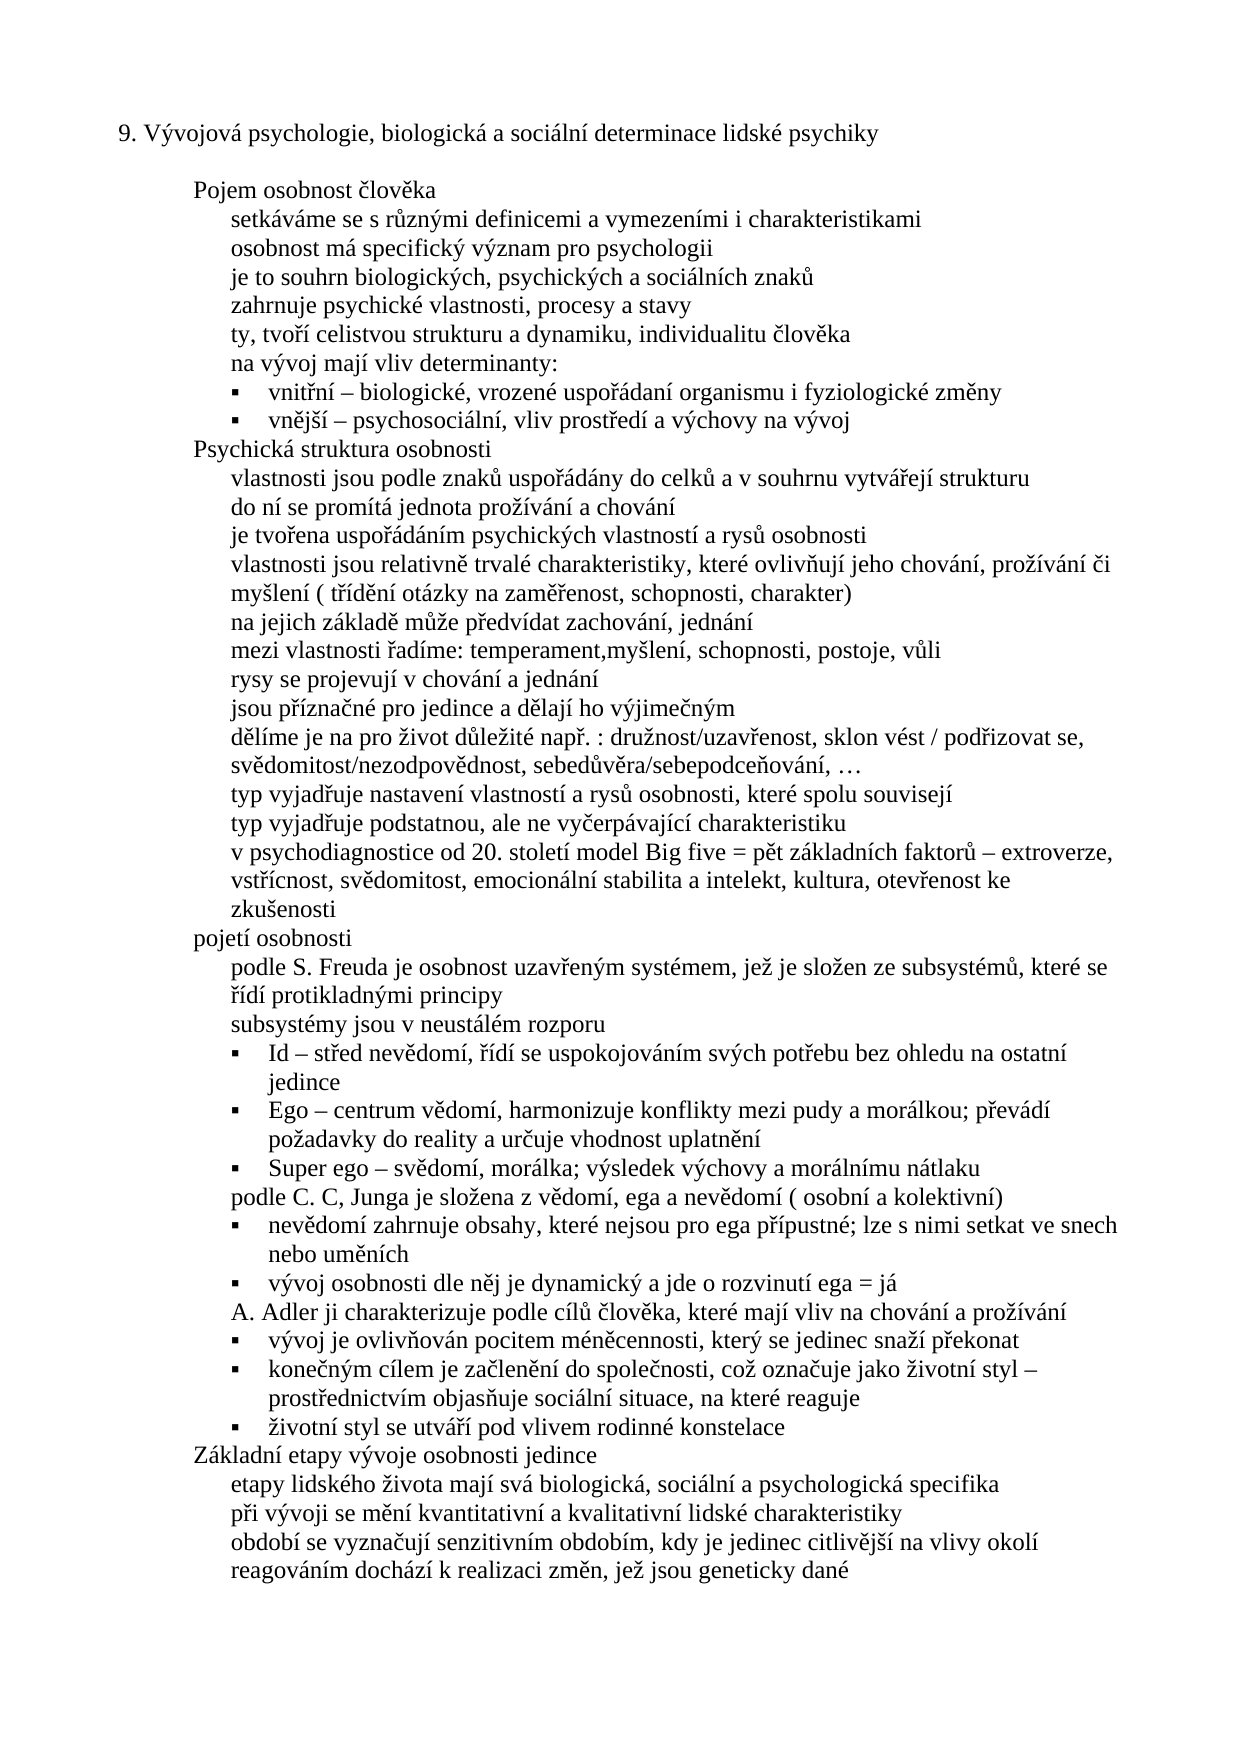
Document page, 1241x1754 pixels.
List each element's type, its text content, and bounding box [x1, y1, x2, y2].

list etapy lidského života mají svá biologická, sociální a psychologická specifika [193, 1469, 1122, 1498]
list konečným cílem je začlenění do společnosti, což označuje jako životní styl – prostřednictvím objasňuje sociální situace, na které reaguje [231, 1354, 1122, 1412]
list typ vyjadřuje nastavení vlastností a rysů osobnosti, které spolu souvisejí [193, 779, 1122, 808]
list jsou příznačné pro jedince a dělají ho výjimečným [193, 693, 1122, 722]
list Pojem osobnost člověka [156, 176, 1122, 204]
list zahrnuje psychické vlastnosti, procesy a stavy [193, 291, 1122, 319]
list vývoj osobnosti dle něj je dynamický a jde o rozvinutí ega = já [231, 1268, 1122, 1297]
list podle S. Freuda je osobnost uzavřeným systémem, jež je složen ze subsystémů, které se řídí protikladnými principy [193, 952, 1122, 1009]
list v psychodiagnostice od 20. století model Big five = pět základních faktorů – extroverze, vstřícnost, svědomitost, emocionální stabilita a intelekt, kultura, otevřenost ke zkušenosti [193, 837, 1122, 923]
list při vývoji se mění kvantitativní a kvalitativní lidské charakteristiky [193, 1498, 1122, 1527]
list subsystémy jsou v neustálém rozporu [193, 1009, 1122, 1038]
list typ vyjadřuje podstatnou, ale ne vyčerpávající charakteristiku [193, 808, 1122, 837]
list Super ego – svědomí, morálka; výsledek výchovy a morálnímu nátlaku [231, 1153, 1122, 1182]
text 9. Vývojová psychologie, biologická a sociální determinace lidské psychiky [118, 118, 1122, 147]
list dělíme je na pro život důležité např. : družnost/uzavřenost, sklon vést / podřizovat se, svědomitost/nezodpovědnost, sebedůvěra/sebepodceňování, … [193, 722, 1122, 779]
list rysy se projevují v chování a jednání [193, 664, 1122, 693]
list ty, tvoří celistvou strukturu a dynamiku, individualitu člověka [193, 319, 1122, 348]
list období se vyznačují senzitivním obdobím, kdy je jedinec citlivější na vlivy okolí [193, 1527, 1122, 1556]
list A. Adler ji charakterizuje podle cílů člověka, které mají vliv na chování a prožívání [193, 1297, 1122, 1326]
list vývoj je ovlivňován pocitem méněcennosti, který se jedinec snaží překonat [231, 1326, 1122, 1354]
list Id – střed nevědomí, řídí se uspokojováním svých potřebu bez ohledu na ostatní jedince [231, 1038, 1122, 1096]
list vlastnosti jsou podle znaků uspořádány do celků a v souhrnu vytvářejí strukturu [193, 463, 1122, 492]
list je tvořena uspořádáním psychických vlastností a rysů osobnosti [193, 521, 1122, 549]
list setkáváme se s různými definicemi a vymezeními i charakteristikami [193, 204, 1122, 233]
list vnitřní – biologické, vrozené uspořádaní organismu i fyziologické změny [231, 377, 1122, 406]
list pojetí osobnosti [156, 923, 1122, 952]
list na vývoj mají vliv determinanty: [193, 348, 1122, 377]
list do ní se promítá jednota prožívání a chování [193, 492, 1122, 521]
list Psychická struktura osobnosti [156, 434, 1122, 463]
list životní styl se utváří pod vlivem rodinné konstelace [231, 1412, 1122, 1441]
list je to souhrn biologických, psychických a sociálních znaků [193, 262, 1122, 291]
list mezi vlastnosti řadíme: temperament,myšlení, schopnosti, postoje, vůli [193, 636, 1122, 664]
list podle C. C, Junga je složena z vědomí, ega a nevědomí ( osobní a kolektivní) [193, 1182, 1122, 1211]
list reagováním dochází k realizaci změn, jež jsou geneticky dané [193, 1556, 1122, 1584]
list nevědomí zahrnuje obsahy, které nejsou pro ega přípustné; lze s nimi setkat ve snech nebo uměních [231, 1211, 1122, 1268]
list vlastnosti jsou relativně trvalé charakteristiky, které ovlivňují jeho chování, prožívání či myšlení ( třídění otázky na zaměřenost, schopnosti, charakter) [193, 549, 1122, 607]
list Ego – centrum vědomí, harmonizuje konflikty mezi pudy a morálkou; převádí požadavky do reality a určuje vhodnost uplatnění [231, 1096, 1122, 1153]
list na jejich základě může předvídat zachování, jednání [193, 607, 1122, 636]
list vnější – psychosociální, vliv prostředí a výchovy na vývoj [231, 406, 1122, 434]
list osobnost má specifický význam pro psychologii [193, 233, 1122, 262]
list Základní etapy vývoje osobnosti jedince [156, 1441, 1122, 1469]
